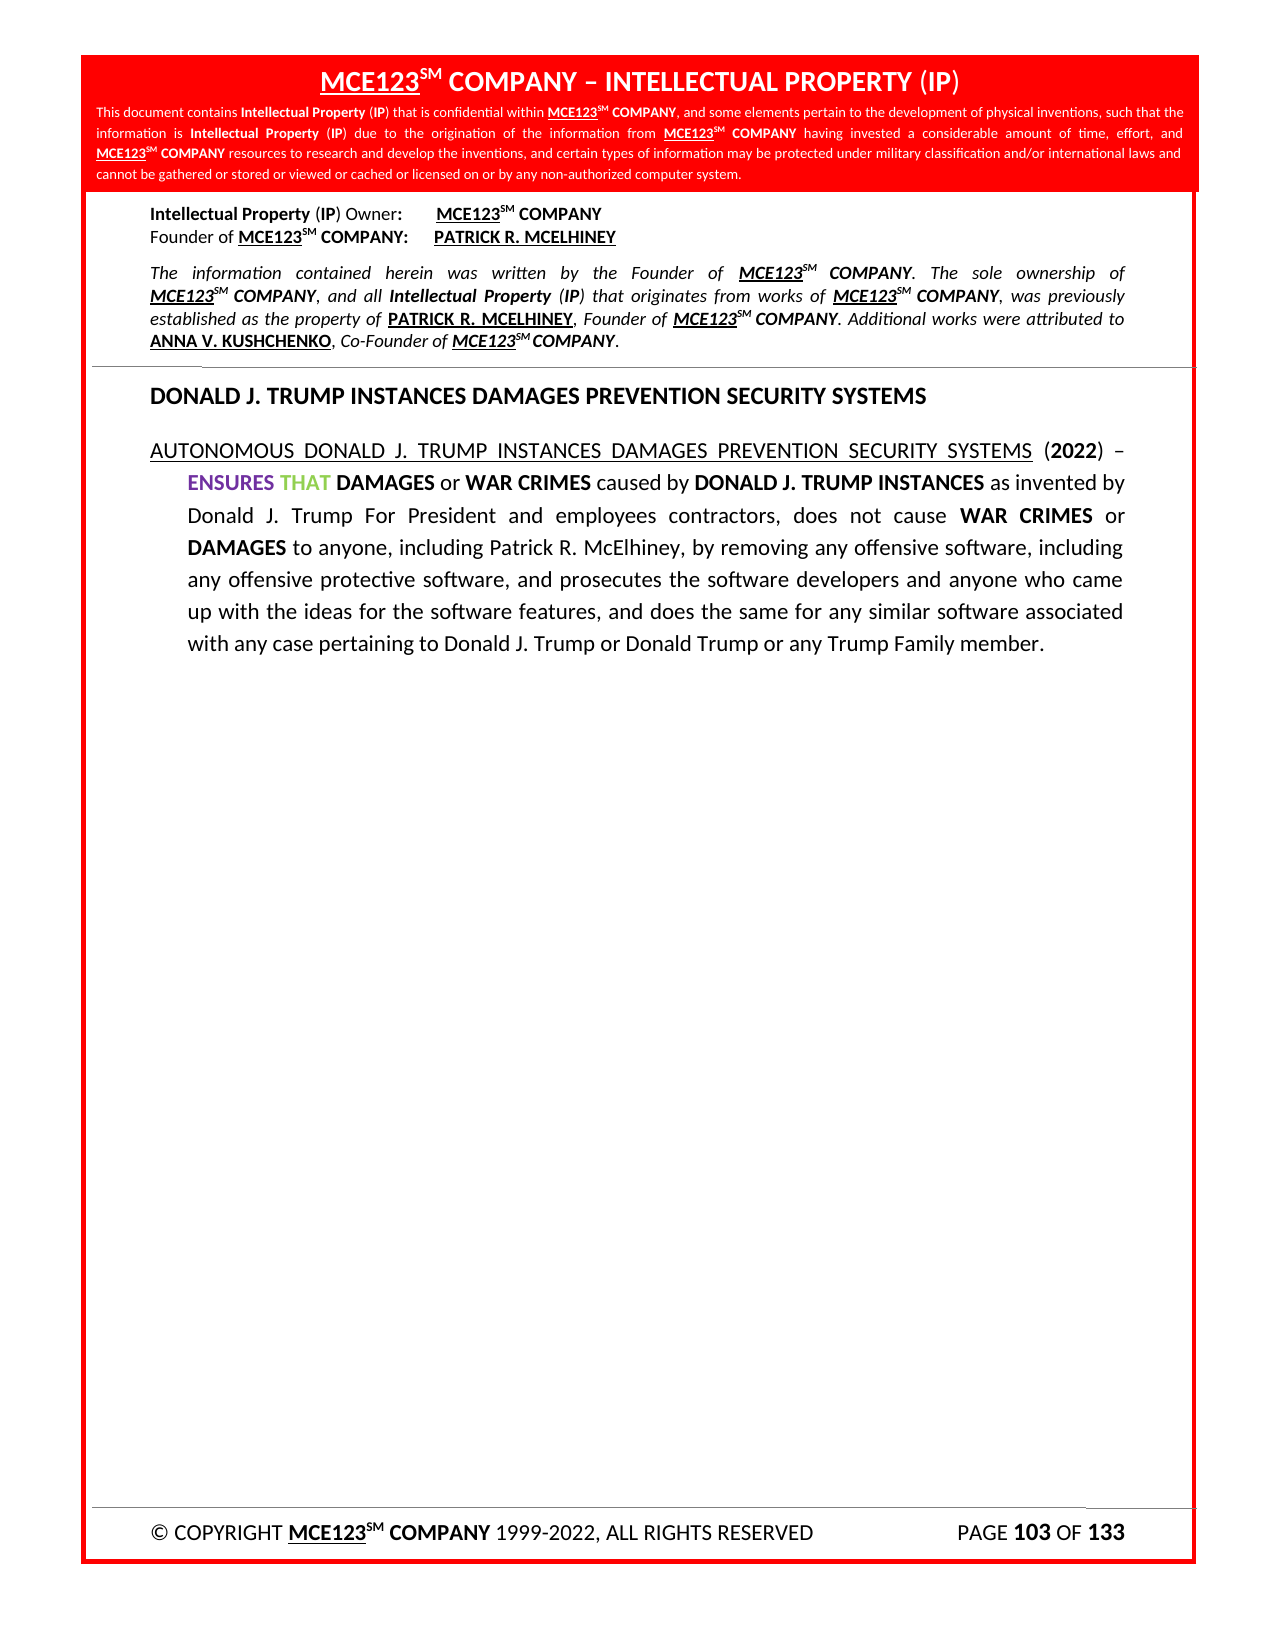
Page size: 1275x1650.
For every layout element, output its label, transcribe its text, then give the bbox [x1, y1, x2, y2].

text AUTONOMOUS DONALD J. TRUMP INSTANCES DAMAGES PREVENTION SECURITY SYSTEMS (2022) – ENSURES THAT DAMAGES or WAR CRIMES caused by DONALD J. TRUMP INSTANCES as invented by Donald J. Trump For President and employees contractors, does not cause WAR CRIMES or DAMAGES to anyone, including Patrick R. McElhiney, by removing any offensive software, including any offensive protective software, and prosecutes the software developers and anyone who came up with the ideas for the software features, and does the same for any similar software associated with any case pertaining to Donald J. Trump or Donald Trump or any Trump Family member. [150, 436, 1125, 657]
text DONALD J. TRUMP INSTANCES DAMAGES PREVENTION SECURITY SYSTEMS [150, 381, 1125, 411]
